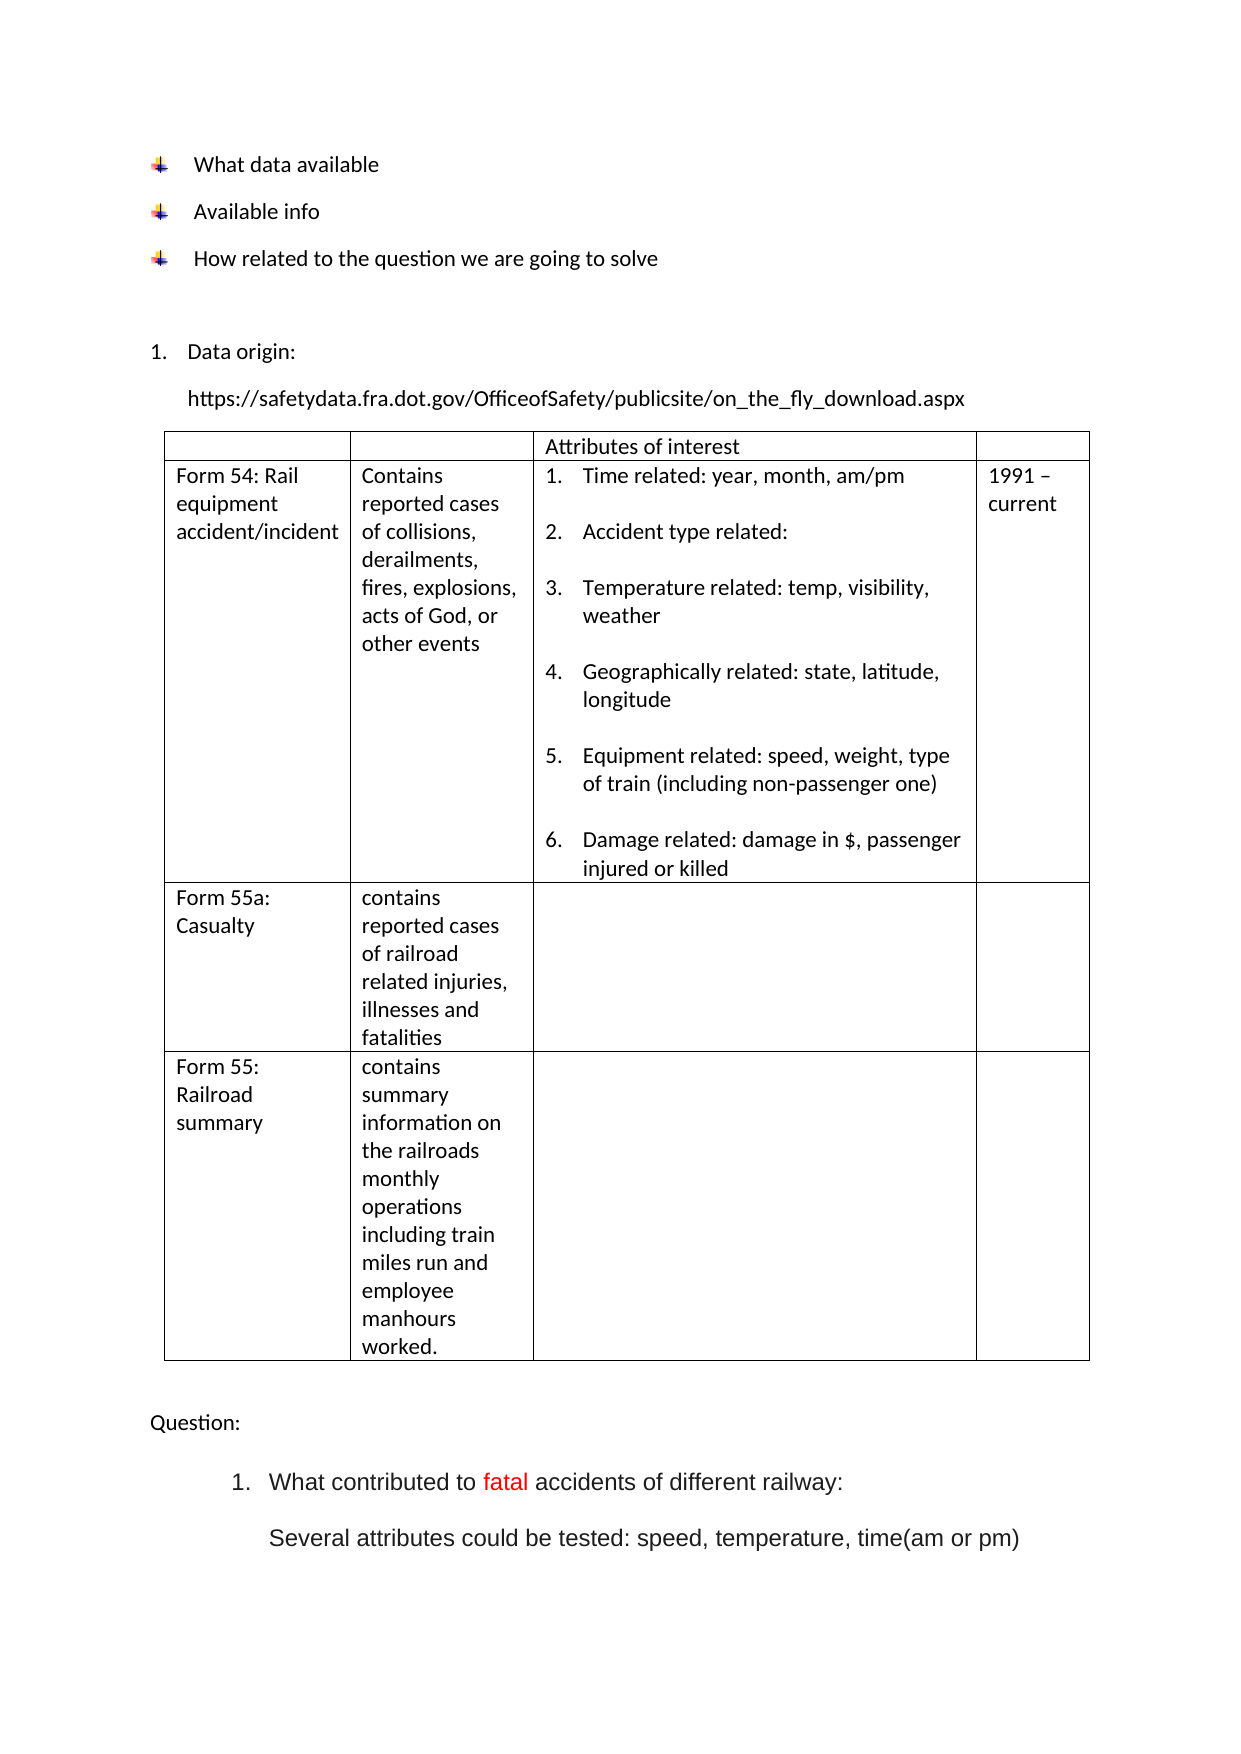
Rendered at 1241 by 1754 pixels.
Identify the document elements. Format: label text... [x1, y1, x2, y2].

table_cell Form 55a: Casualty [165, 883, 350, 1051]
table_cell [534, 1052, 976, 1360]
list What data available [150, 150, 1090, 178]
table_cell [977, 1052, 1089, 1360]
table_header Attributes of interest [534, 432, 976, 460]
text Several attributes could be tested: speed, temperature, time(am or pm) [269, 1524, 1090, 1552]
list Available info [150, 197, 1090, 225]
table_cell [977, 883, 1089, 1051]
table_cell [534, 883, 976, 1051]
list Data origin: [150, 337, 1090, 366]
list What contributed to fatal accidents of different railway: [231, 1467, 1090, 1495]
table_header [977, 432, 1089, 460]
picture [151, 202, 168, 220]
list https://safetydata.fra.dot.gov/OfficeofSafety/publicsite/on_the_fly_download.aspx [187, 384, 1090, 412]
table_cell 1991 – current [977, 461, 1089, 882]
table_cell Contains reported cases of collisions, derailments, fires, explosions, acts of God, or other events [351, 461, 533, 882]
table_cell Time related: year, month, am/pm Accident type related: Temperature related: temp, visibility, weather Geographically related: state, latitude, longitude Equipment related: speed, weight, type of train (including non-passenger one) Damage related: damage in $, passenger injured or killed [534, 461, 976, 882]
table_header [351, 432, 533, 460]
picture [151, 155, 168, 173]
picture [151, 249, 168, 266]
table_cell contains reported cases of railroad related injuries, illnesses and fatalities [351, 883, 533, 1051]
text Question: [150, 1408, 1090, 1436]
list How related to the question we are going to solve [150, 244, 1090, 272]
table_cell contains summary information on the railroads monthly operations including train miles run and employee manhours worked. [351, 1052, 533, 1360]
table_cell Form 55: Railroad summary [165, 1052, 350, 1360]
table_cell Form 54: Rail equipment accident/incident [165, 461, 350, 882]
table_header [165, 432, 350, 460]
